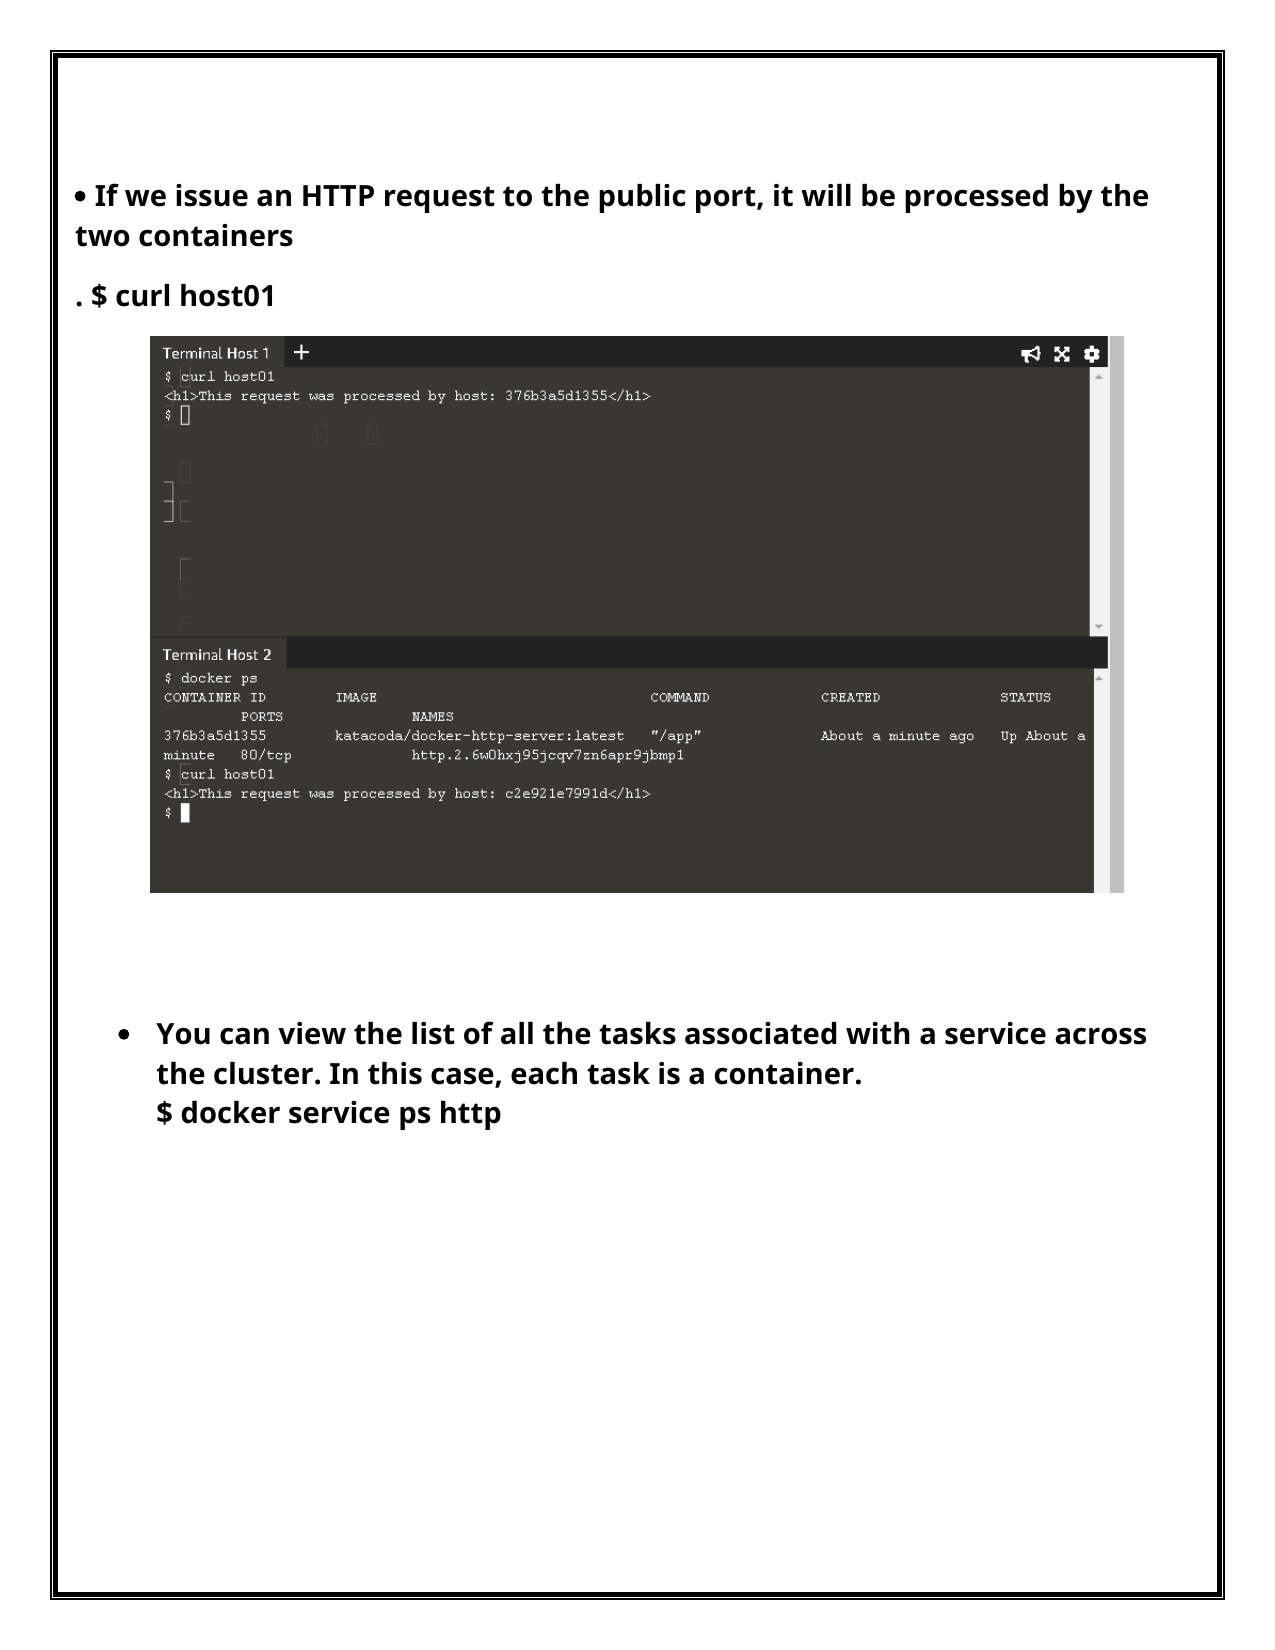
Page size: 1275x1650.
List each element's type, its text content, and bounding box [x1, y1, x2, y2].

list $ docker service ps http [156, 1093, 1200, 1132]
list You can view the list of all the tasks associated with a service across the cluster. In this case, each task is a container. [119, 1013, 1200, 1093]
picture [150, 336, 1125, 893]
text If we issue an HTTP request to the public port, it will be processed by the two containers [75, 175, 1200, 255]
text . $ curl host01 [75, 276, 1200, 315]
